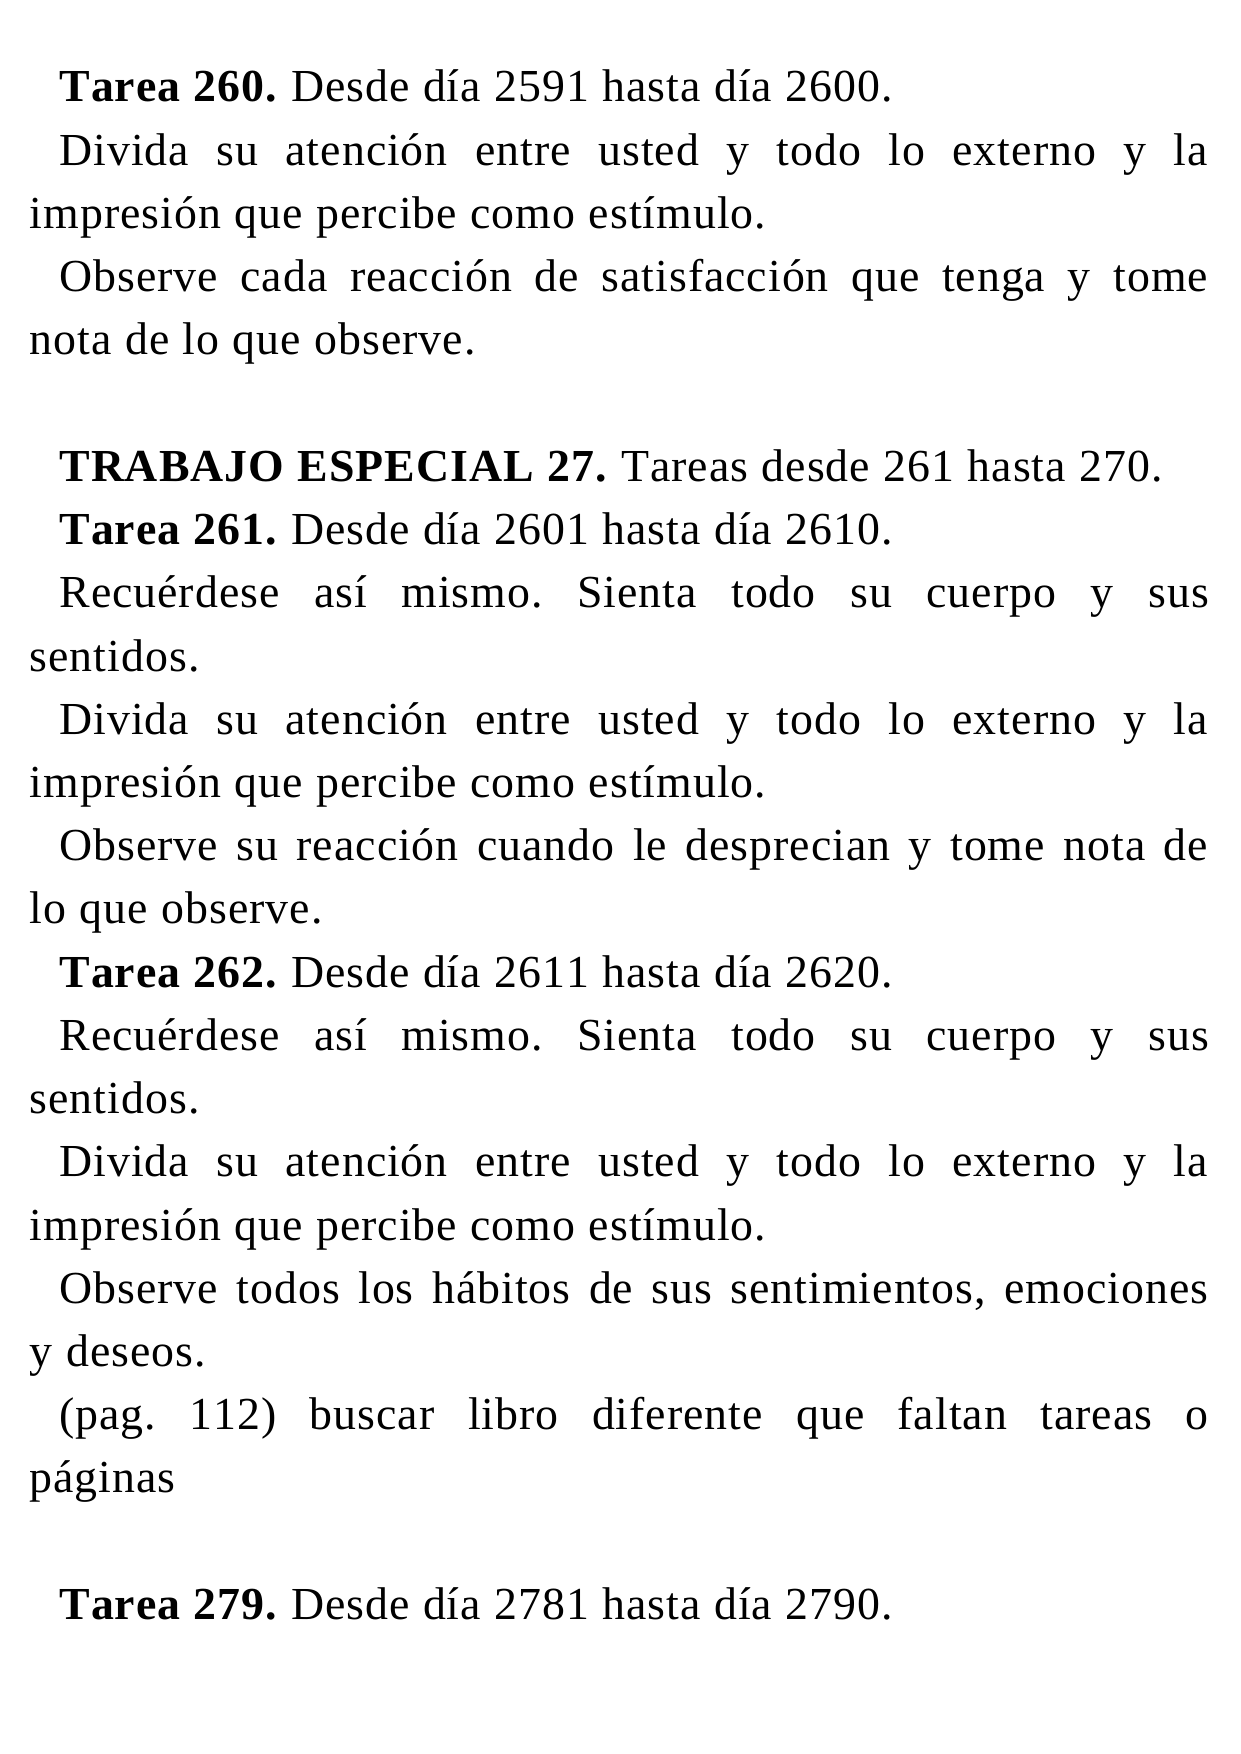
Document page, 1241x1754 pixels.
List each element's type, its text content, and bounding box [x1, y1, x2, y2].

text Observe todos los hábitos de sus sentimientos, emociones y deseos. [29, 1260, 1211, 1376]
text Recuérdese así mismo. Sienta todo su cuerpo y sus sentidos. [29, 565, 1211, 681]
text Tarea 260. Desde día 2591 hasta día 2600. [29, 59, 1211, 112]
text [29, 122, 1211, 238]
text Divida su atención entre usted y todo lo externo y la impresión que percibe como estímulo. [29, 691, 1211, 807]
text Tarea 261. Desde día 2601 hasta día 2610. [29, 502, 1211, 554]
text (pag. 112) buscar libro diferente que faltan tareas o páginas [29, 1387, 1211, 1503]
text Tarea 262. Desde día 2611 hasta día 2620. [29, 944, 1211, 997]
text Recuérdese así mismo. Sienta todo su cuerpo y sus sentidos. [29, 1007, 1211, 1123]
text Tarea 279. Desde día 2781 hasta día 2790. [29, 1577, 1211, 1629]
text TRABAJO ESPECIAL 27. Tareas desde 261 hasta 270. [29, 438, 1211, 491]
text Observe cada reacción de satisfacción que tenga y tome nota de lo que observe. [29, 249, 1211, 365]
text Observe su reacción cuando le desprecian y tome nota de lo que observe. [29, 818, 1211, 934]
text Divida su atención entre usted y todo lo externo y la impresión que percibe como estímulo. [29, 1134, 1211, 1250]
